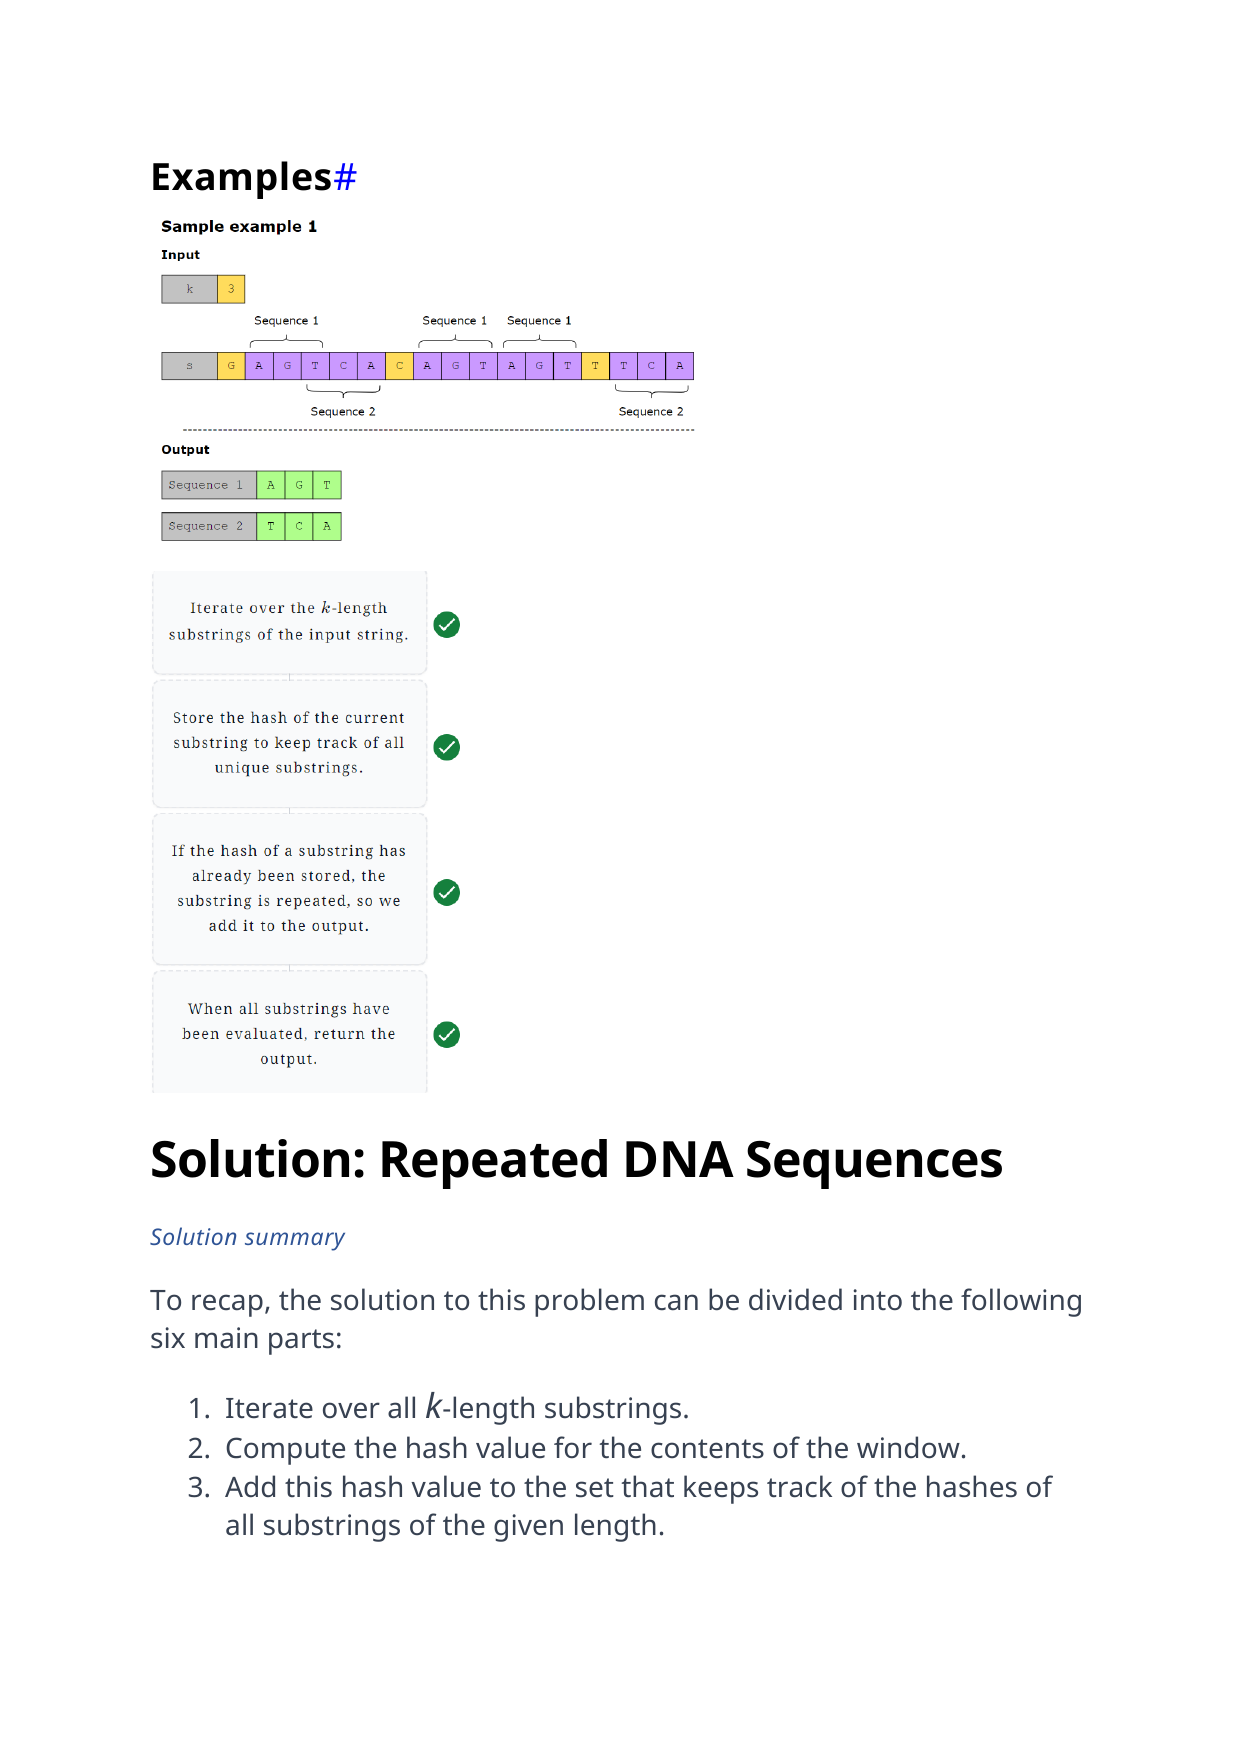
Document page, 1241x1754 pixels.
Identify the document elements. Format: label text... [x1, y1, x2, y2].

text To recap, the solution to this problem can be divided into the following six main parts: [150, 1280, 1090, 1357]
list Compute the hash value for the contents of the window. [187, 1428, 1090, 1467]
list Add this hash value to the set that keeps track of the hashes of all substrings of the given length. [187, 1467, 1090, 1543]
text Examples# [150, 150, 1090, 201]
list Iterate over all k-length substrings. [187, 1382, 1090, 1428]
picture [150, 571, 462, 1093]
subtitle Solution: Repeated DNA Sequences [150, 1124, 1090, 1192]
picture [150, 216, 700, 553]
subtitle Solution summary [150, 1221, 1090, 1252]
